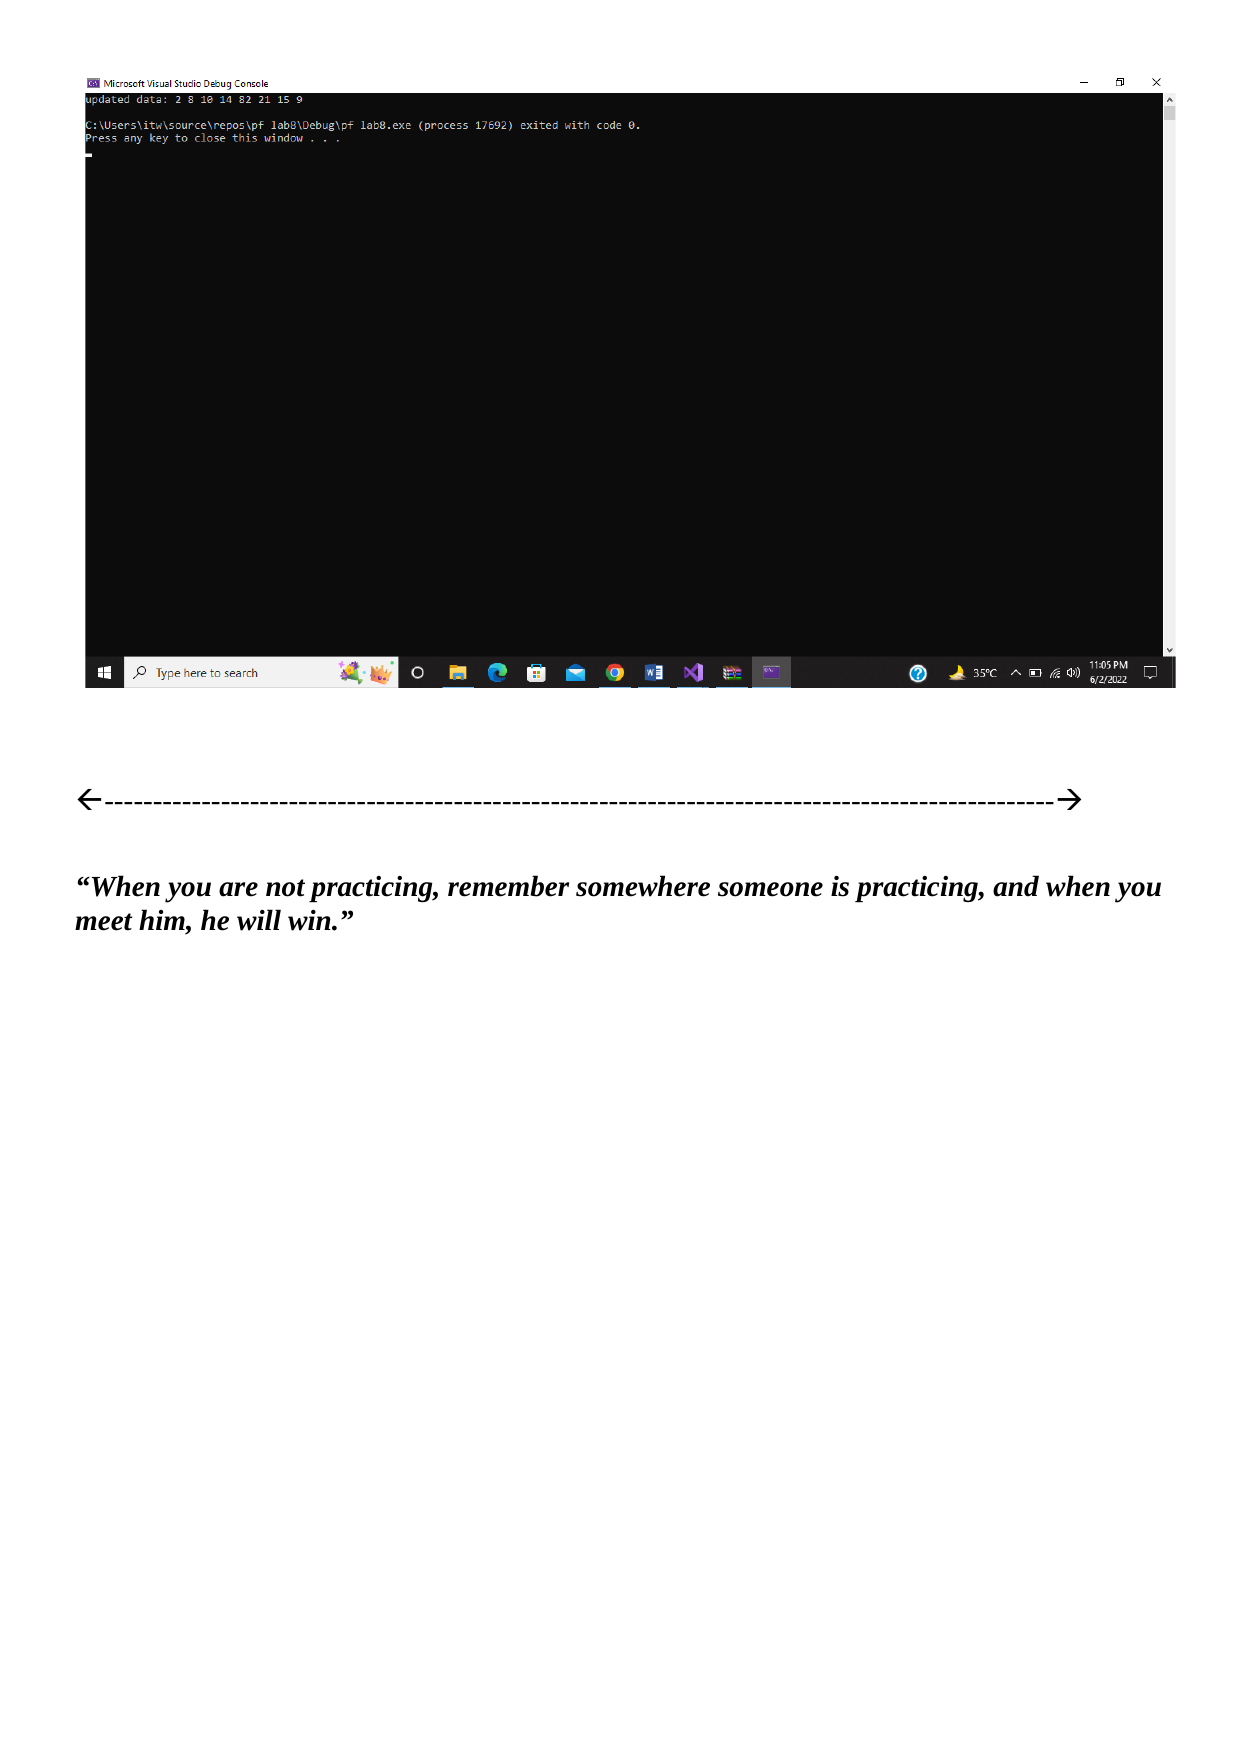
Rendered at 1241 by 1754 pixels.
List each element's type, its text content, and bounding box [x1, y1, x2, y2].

text “When you are not practicing, remember somewhere someone is practicing, and when you meet him, he will win.” [75, 869, 1165, 936]
picture [85, 75, 1176, 688]
text -------------------------------------------------------------------------------------------------- [75, 783, 1165, 817]
